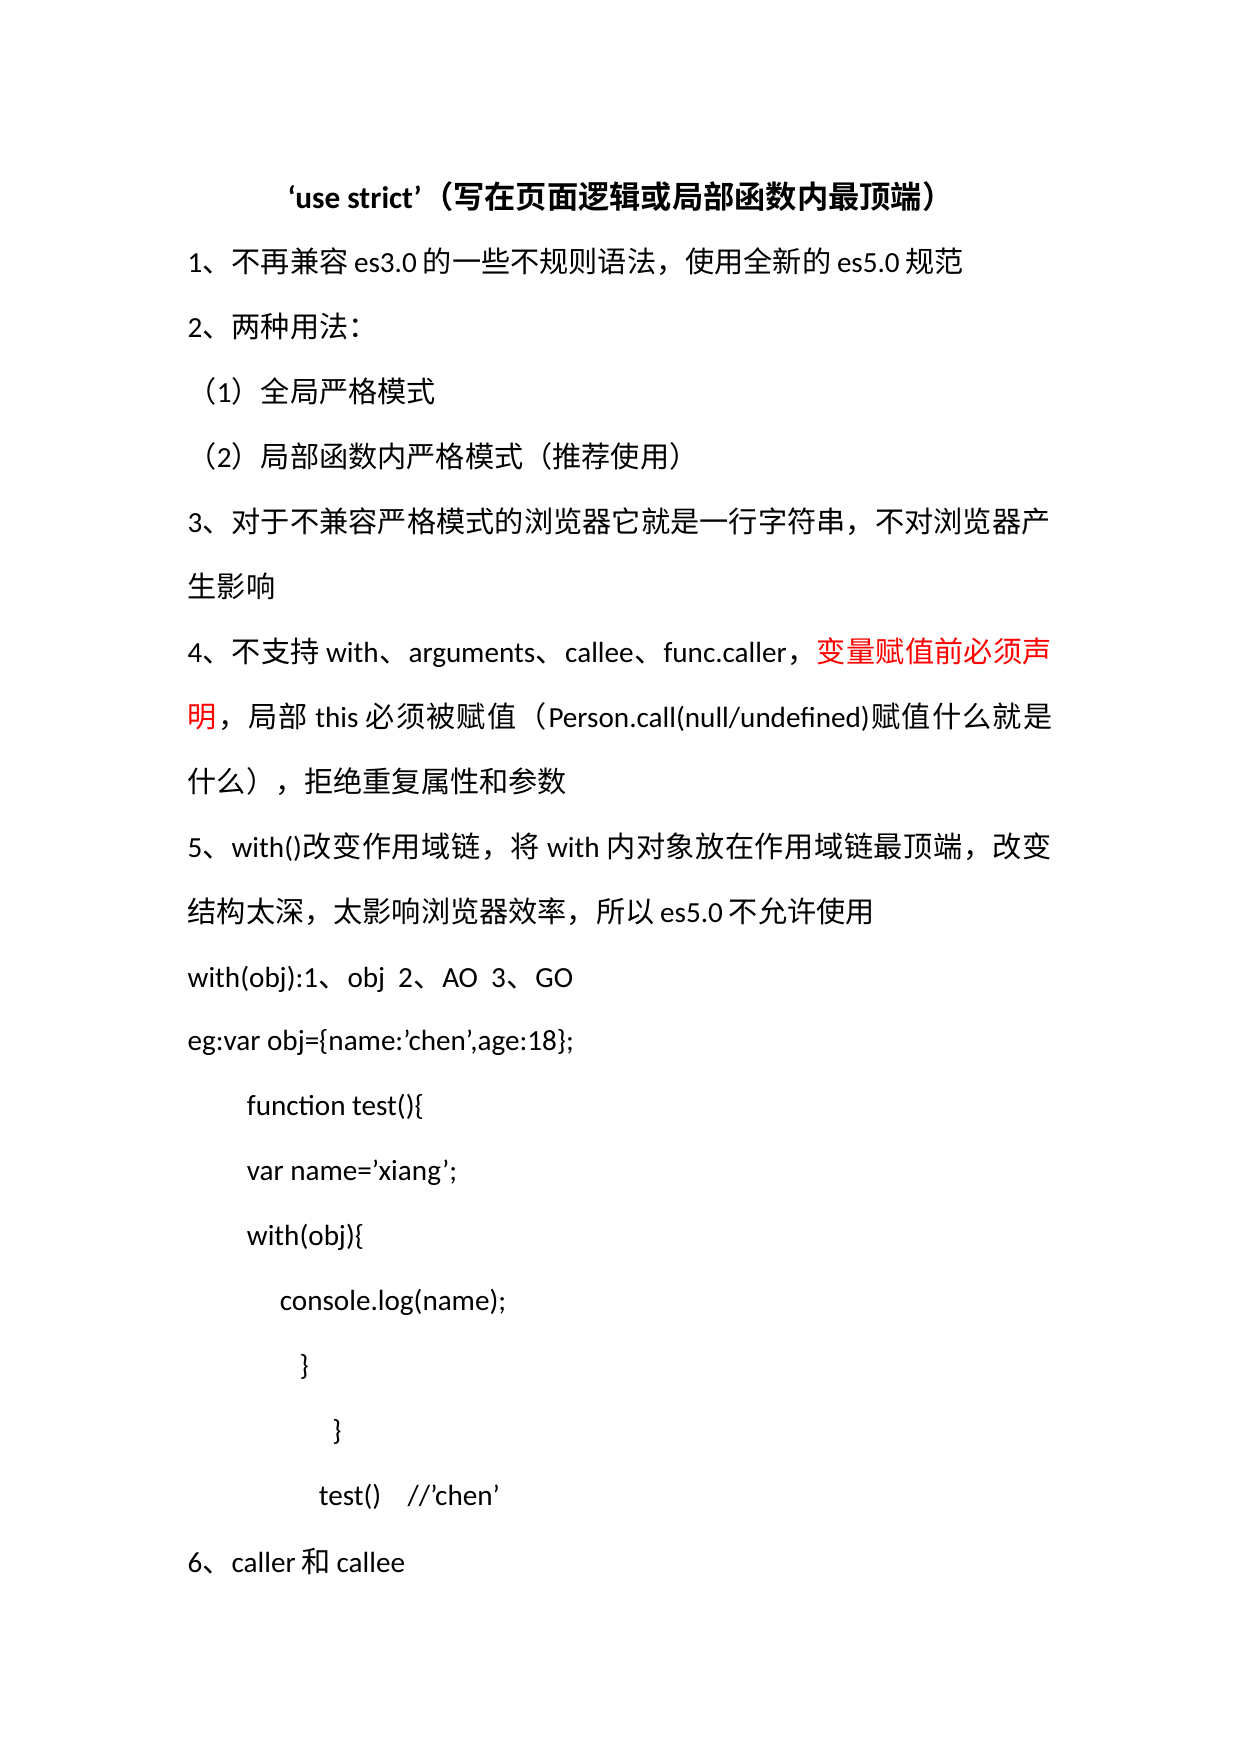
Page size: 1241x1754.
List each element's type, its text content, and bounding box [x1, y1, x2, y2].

text test() //’chen’ [275, 1462, 1053, 1527]
text ‘use strict’（写在页面逻辑或局部函数内最顶端） [187, 162, 1053, 227]
list 对于不兼容严格模式的浏览器它就是一行字符串，不对浏览器产生影响 [187, 487, 1053, 617]
list caller和callee [187, 1527, 1053, 1592]
list 局部函数内严格模式（推荐使用） [187, 422, 1053, 487]
text 1、不再兼容es3.0的一些不规则语法，使用全新的es5.0规范 [187, 227, 1053, 292]
text eg:var obj={name:’chen’,age:18}; function test(){ var name=’xiang’; with(obj){ console.log(name); } } [187, 1007, 1053, 1462]
list 不支持with、arguments、callee、func.caller，变量赋值前必须声明，局部this必须被赋值（Person.call(null/undefined)赋值什么就是什么），拒绝重复属性和参数 [187, 617, 1053, 812]
list with()改变作用域链，将with内对象放在作用域链最顶端，改变结构太深，太影响浏览器效率，所以es5.0不允许使用 [187, 812, 1053, 942]
list 两种用法： （1）全局严格模式 [187, 292, 1053, 422]
text with(obj):1、obj 2、AO 3、GO [187, 942, 1053, 1007]
